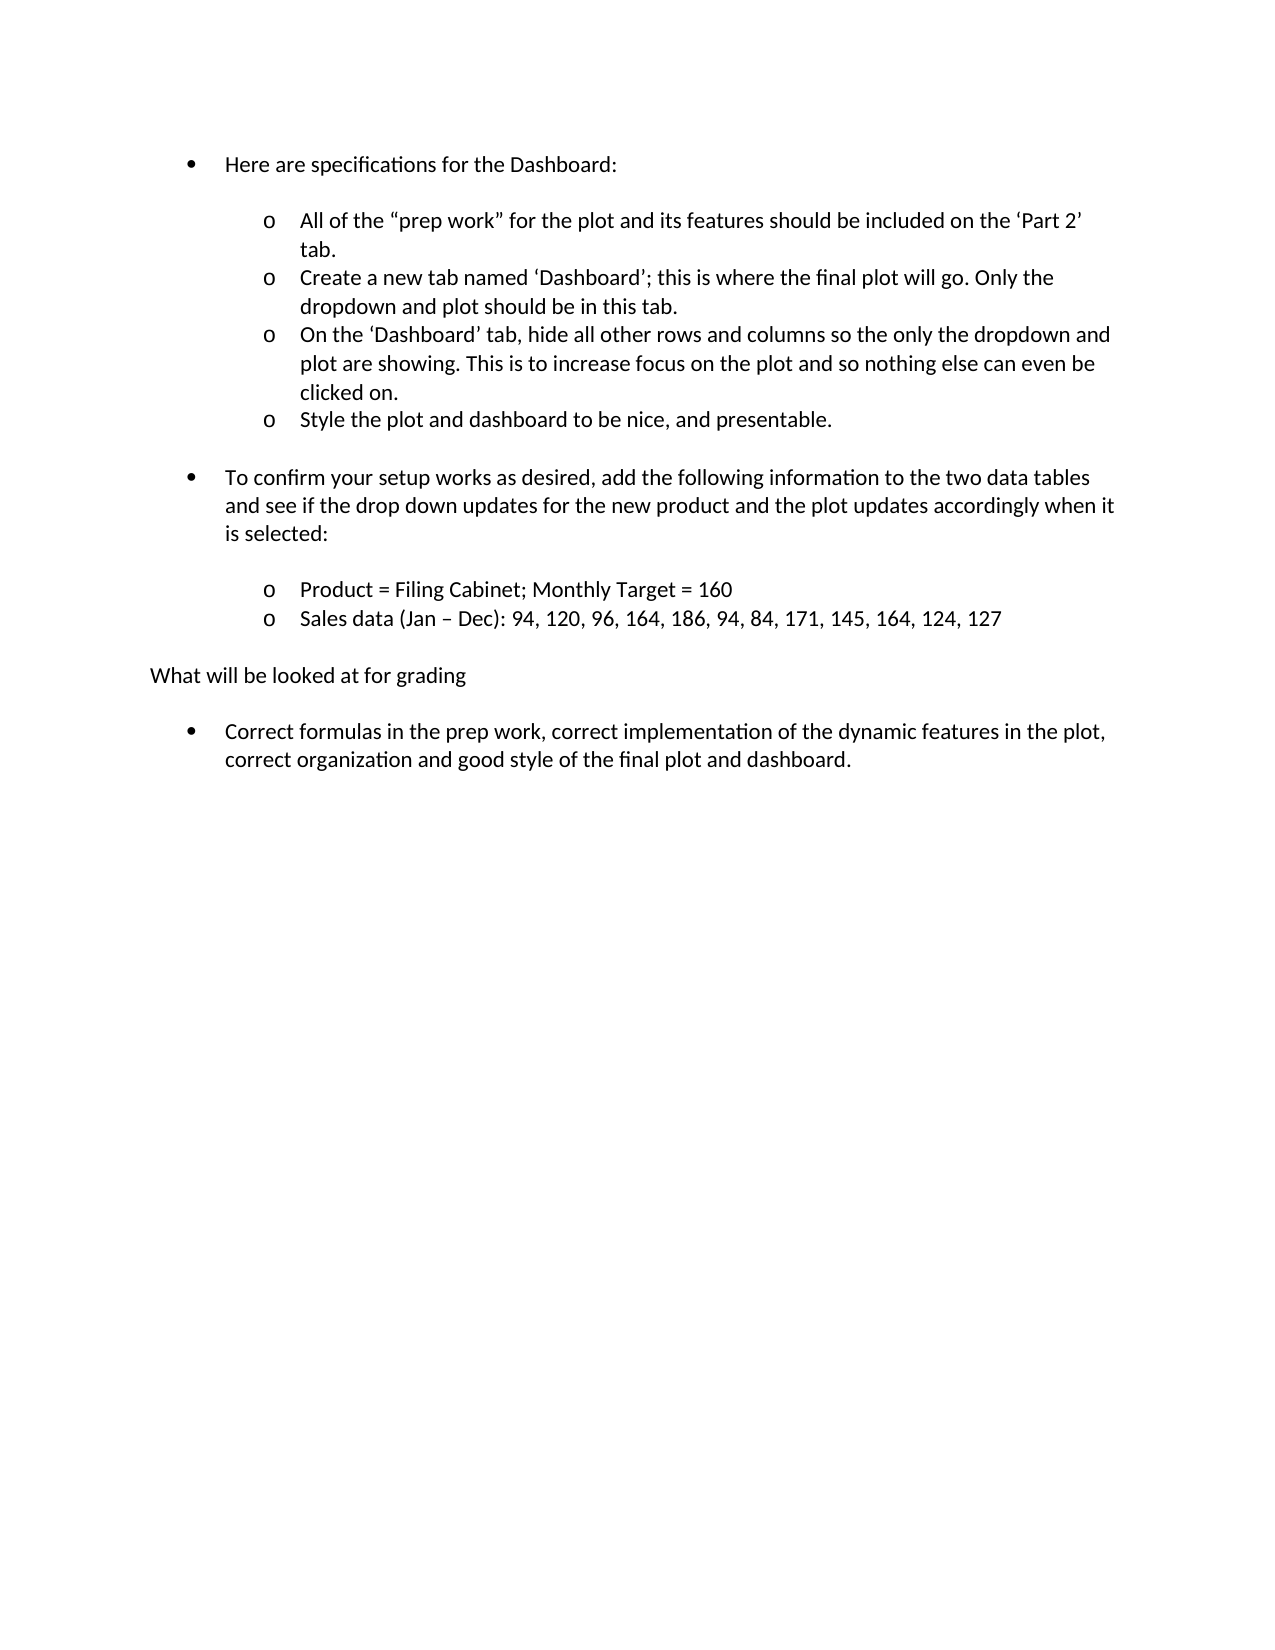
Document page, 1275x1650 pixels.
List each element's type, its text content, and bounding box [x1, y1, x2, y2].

list Style the plot and dashboard to be nice, and presentable. [262, 406, 1125, 435]
list Product = Filing Cabinet; Monthly Target = 160 [262, 575, 1125, 604]
list Correct formulas in the prep work, correct implementation of the dynamic features in the plot, correct organization and good style of the final plot and dashboard. [187, 717, 1125, 773]
list To confirm your setup works as desired, add the following information to the two data tables and see if the drop down updates for the new product and the plot updates accordingly when it is selected: [187, 463, 1125, 547]
list Sales data (Jan – Dec): 94, 120, 96, 164, 186, 94, 84, 171, 145, 164, 124, 127 [262, 604, 1125, 633]
text What will be looked at for grading [150, 661, 1125, 689]
list Create a new tab named ‘Dashboard’; this is where the final plot will go. Only the dropdown and plot should be in this tab. [262, 263, 1125, 320]
list On the ‘Dashboard’ tab, hide all other rows and columns so the only the dropdown and plot are showing. This is to increase focus on the plot and so nothing else can even be clicked on. [262, 320, 1125, 406]
list All of the “prep work” for the plot and its features should be included on the ‘Part 2’ tab. [262, 206, 1125, 263]
list Here are specifications for the Dashboard: [187, 150, 1125, 178]
